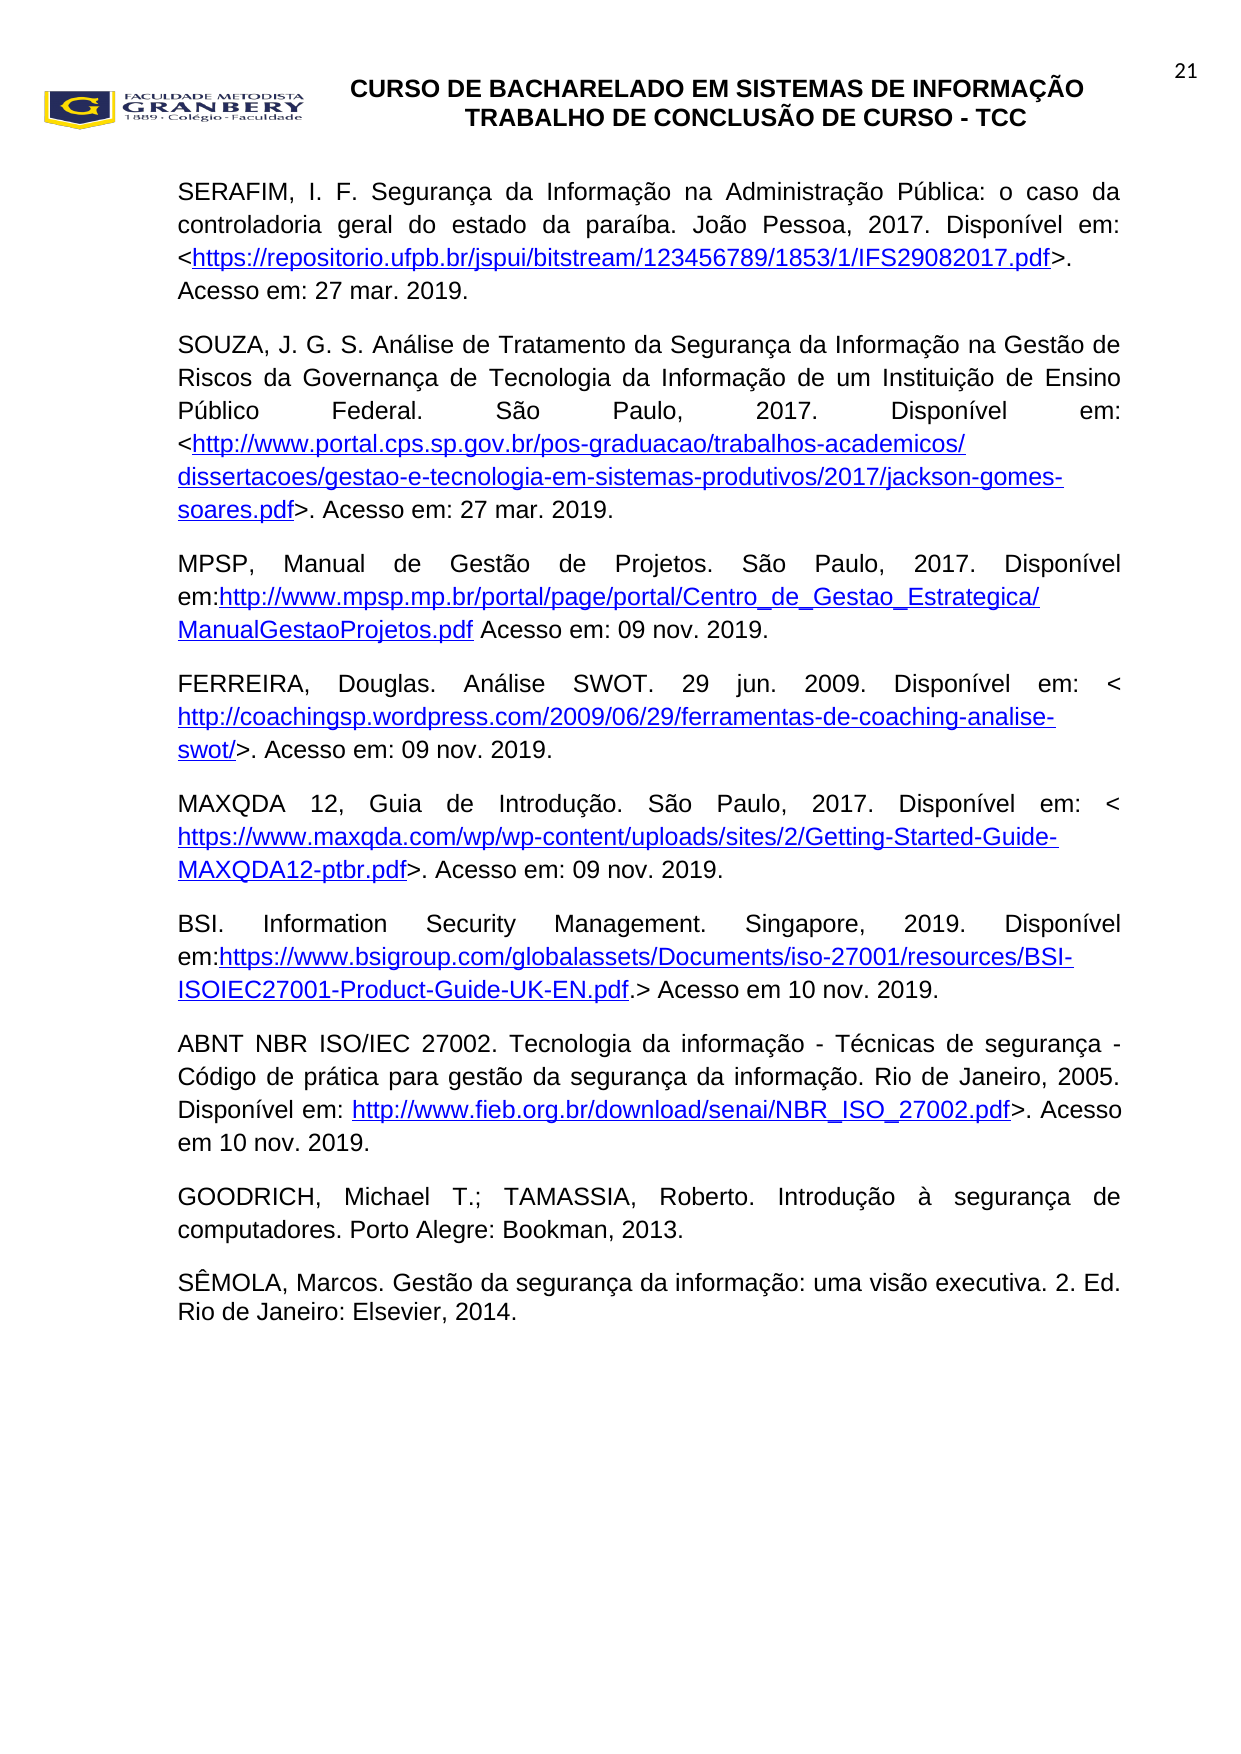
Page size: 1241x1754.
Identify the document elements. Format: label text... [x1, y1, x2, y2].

text SOUZA, J. G. S. Análise de Tratamento da Segurança da Informação na Gestão de Riscos da Governança de Tecnologia da Informação de um Instituição de Ensino Público Federal. São Paulo, 2017. Disponível em: <http://www.portal.cps.sp.gov.br/pos-graduacao/trabalhos-academicos/dissertacoes/gestao-e-tecnologia-em-sistemas-produtivos/2017/jackson-gomes-soares.pdf>. Acesso em: 27 mar. 2019. [177, 330, 1122, 524]
text MAXQDA 12, Guia de Introdução. São Paulo, 2017. Disponível em: < https://www.maxqda.com/wp/wp-content/uploads/sites/2/Getting-Started-Guide-MAXQDA12-ptbr.pdf>. Acesso em: 09 nov. 2019. [177, 789, 1122, 884]
text GOODRICH, Michael T.; TAMASSIA, Roberto. Introdução à segurança de computadores. Porto Alegre: Bookman, 2013. [177, 1182, 1122, 1243]
text SERAFIM, I. F. Segurança da Informação na Administração Pública: o caso da controladoria geral do estado da paraíba. João Pessoa, 2017. Disponível em: <https://repositorio.ufpb.br/jspui/bitstream/123456789/1853/1/IFS29082017.pdf>. Acesso em: 27 mar. 2019. [177, 177, 1122, 305]
text ABNT NBR ISO/IEC 27002. Tecnologia da informação - Técnicas de segurança - Código de prática para gestão da segurança da informação. Rio de Janeiro, 2005. Disponível em: http://www.fieb.org.br/download/senai/NBR_ISO_27002.pdf>. Acesso em 10 nov. 2019. [177, 1029, 1122, 1156]
text SÊMOLA, Marcos. Gestão da segurança da informação: uma visão executiva. 2. Ed. Rio de Janeiro: Elsevier, 2014. [177, 1268, 1122, 1326]
picture [42, 64, 305, 143]
text MPSP, Manual de Gestão de Projetos. São Paulo, 2017. Disponível em:http://www.mpsp.mp.br/portal/page/portal/Centro_de_Gestao_Estrategica/ManualGestaoProjetos.pdf Acesso em: 09 nov. 2019. [177, 549, 1122, 644]
text FERREIRA, Douglas. Análise SWOT. 29 jun. 2009. Disponível em: < http://coachingsp.wordpress.com/2009/06/29/ferramentas-de-coaching-analise-swot/>. Acesso em: 09 nov. 2019. [177, 669, 1122, 764]
text BSI. Information Security Management. Singapore, 2019. Disponível em:https://www.bsigroup.com/globalassets/Documents/iso-27001/resources/BSI-ISOIEC27001-Product-Guide-UK-EN.pdf.> Acesso em 10 nov. 2019. [177, 909, 1122, 1003]
